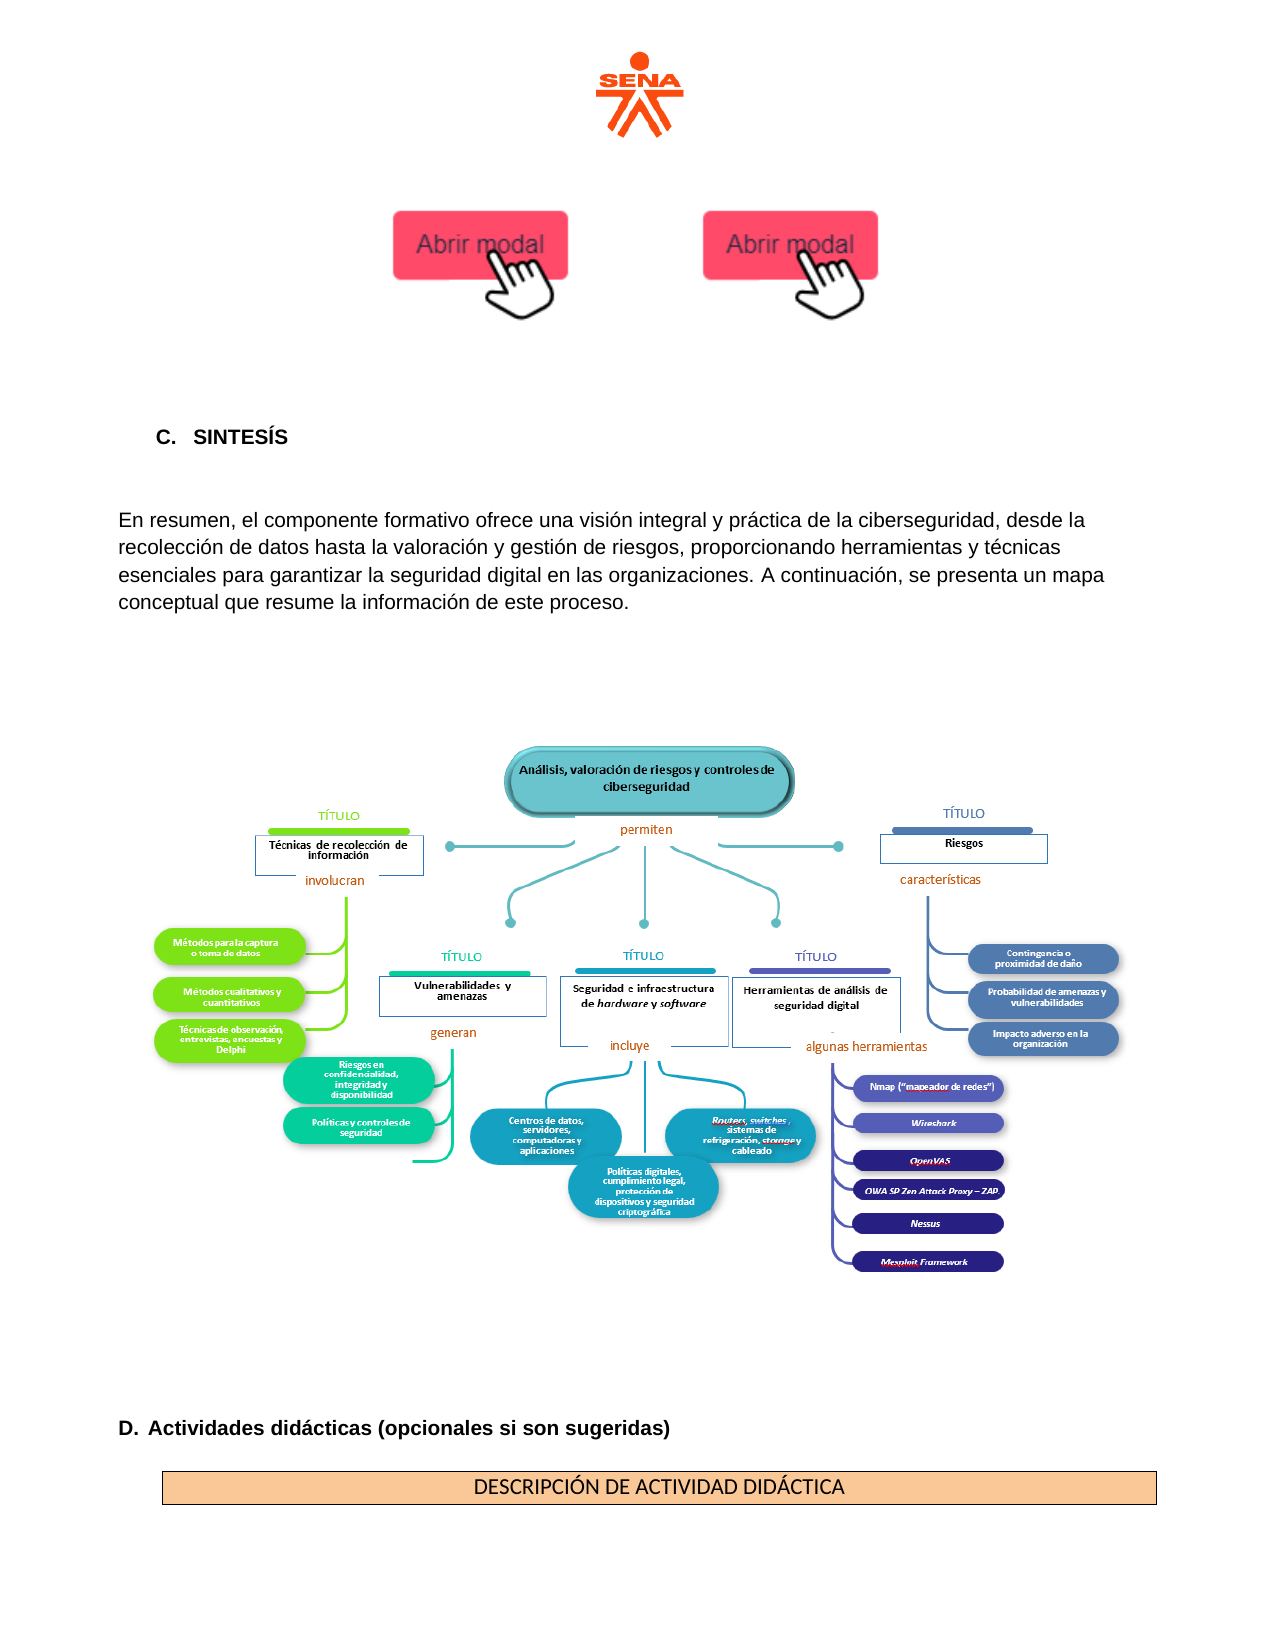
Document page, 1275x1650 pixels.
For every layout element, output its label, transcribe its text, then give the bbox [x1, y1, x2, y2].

list Actividades didácticas (opcionales si son sugeridas) [118, 1416, 1157, 1440]
picture [118, 700, 1157, 1279]
text En resumen, el componente formativo ofrece una visión integral y práctica de la ciberseguridad, desde la recolección de datos hasta la valoración y gestión de riesgos, proporcionando herramientas y técnicas esenciales para garantizar la seguridad digital en las organizaciones. A continuación, se presenta un mapa conceptual que resume la información de este proceso. [118, 507, 1157, 614]
picture [371, 177, 595, 334]
list SINTESÍS [156, 425, 1157, 449]
picture [585, 48, 690, 142]
table_header DESCRIPCIÓN DE ACTIVIDAD DIDÁCTICA [163, 1472, 1156, 1504]
picture [681, 177, 904, 334]
